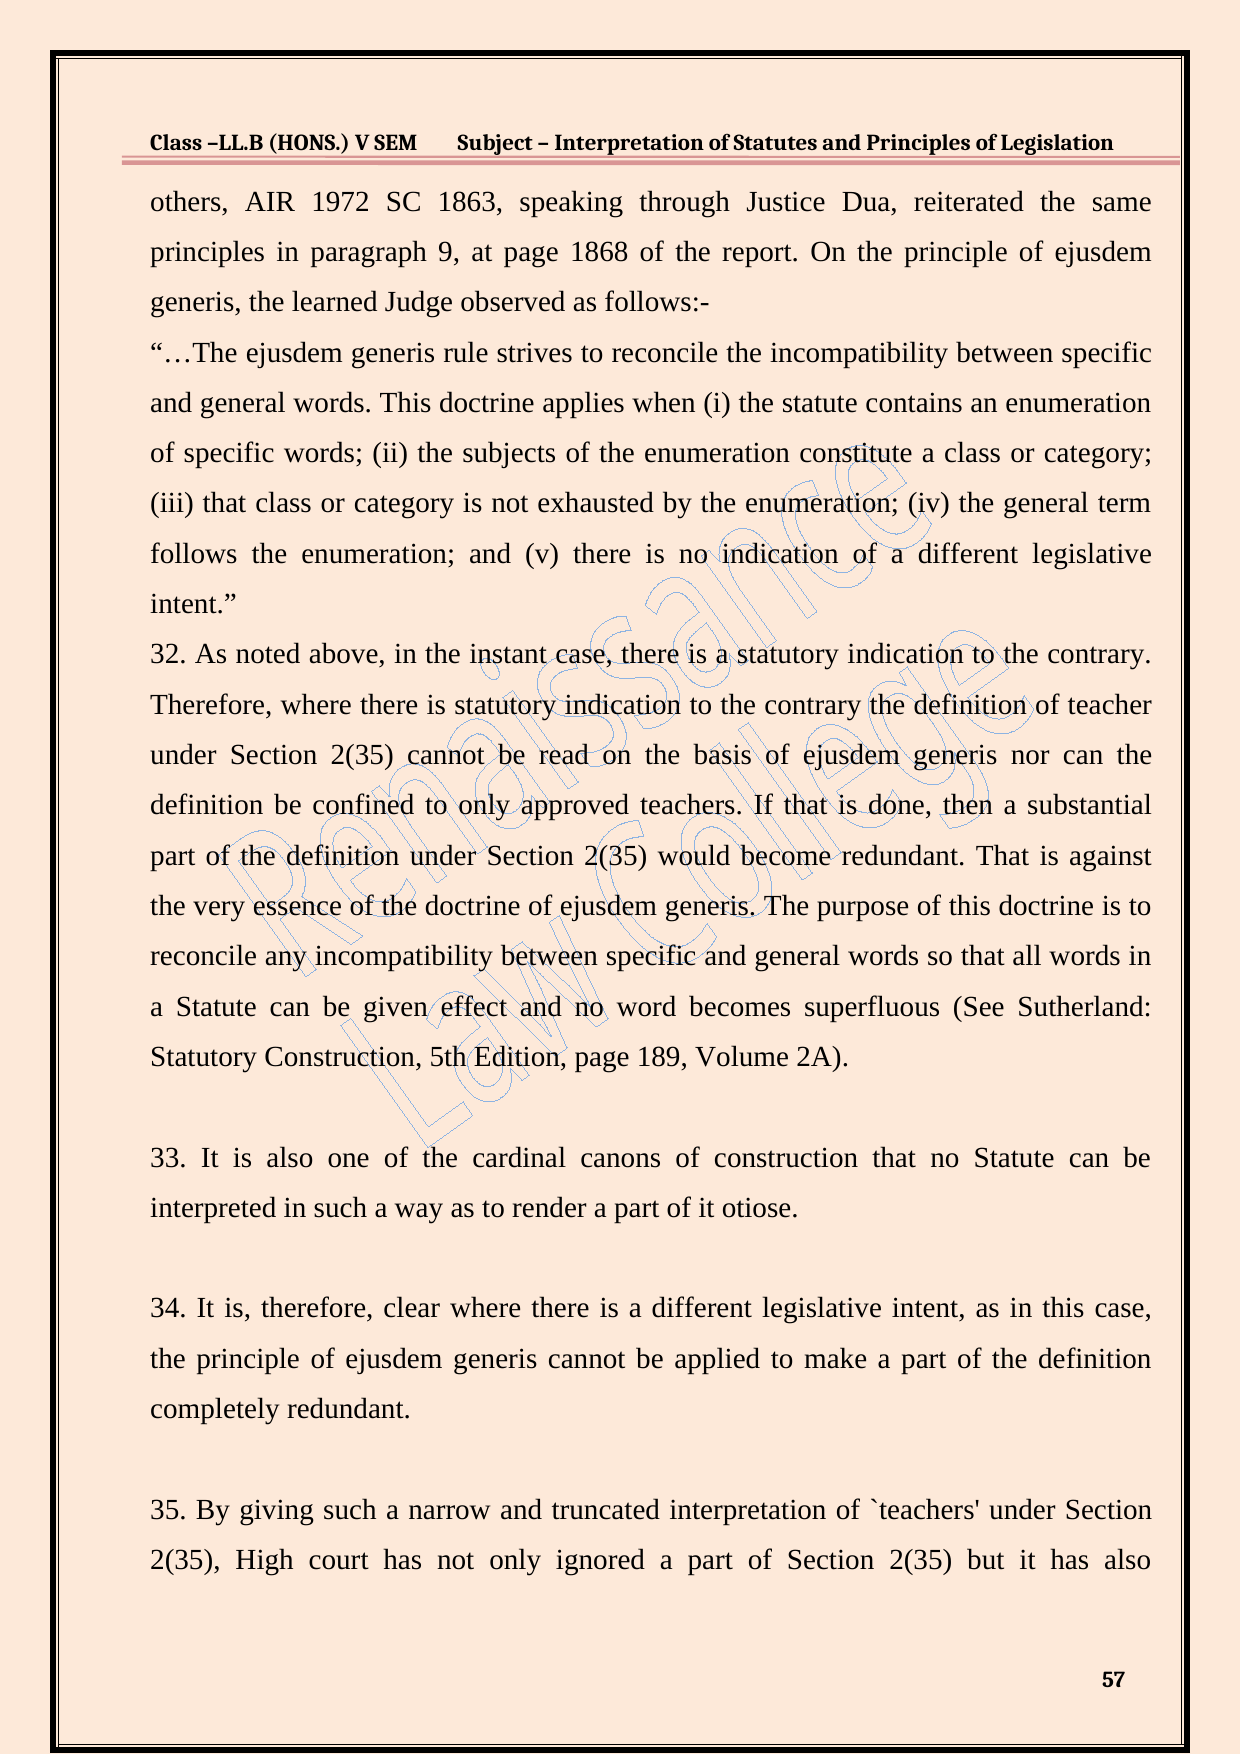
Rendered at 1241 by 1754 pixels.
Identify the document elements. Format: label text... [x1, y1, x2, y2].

text 33. It is also one of the cardinal canons of construction that no Statute can be interpreted in such a way as to render a part of it otiose. [150, 1140, 1153, 1223]
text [150, 1492, 1153, 1576]
text “…The ejusdem generis rule strives to reconcile the incompatibility between specific and general words. This doctrine applies when (i) the statute contains an enumeration of specific words; (ii) the subjects of the enumeration constitute a class or category; (iii) that class or category is not exhausted by the enumeration; (iv) the general term follows the enumeration; and (v) there is no indication of a different legislative intent.” [150, 335, 1153, 620]
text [150, 184, 1153, 318]
text 34. It is, therefore, clear where there is a different legislative intent, as in this case, the principle of ejusdem generis cannot be applied to make a part of the definition completely redundant. [150, 1291, 1153, 1425]
text 32. As noted above, in the instant case, there is a statutory indication to the contrary. Therefore, where there is statutory indication to the contrary the definition of teacher under Section 2(35) cannot be read on the basis of ejusdem generis nor can the definition be confined to only approved teachers. If that is done, then a substantial part of the definition under Section 2(35) would become redundant. That is against the very essence of the doctrine of ejusdem generis. The purpose of this doctrine is to reconcile any incompatibility between specific and general words so that all words in a Statute can be given effect and no word becomes superfluous (See Sutherland: Statutory Construction, 5th Edition, page 189, Volume 2A). [150, 637, 1153, 1073]
